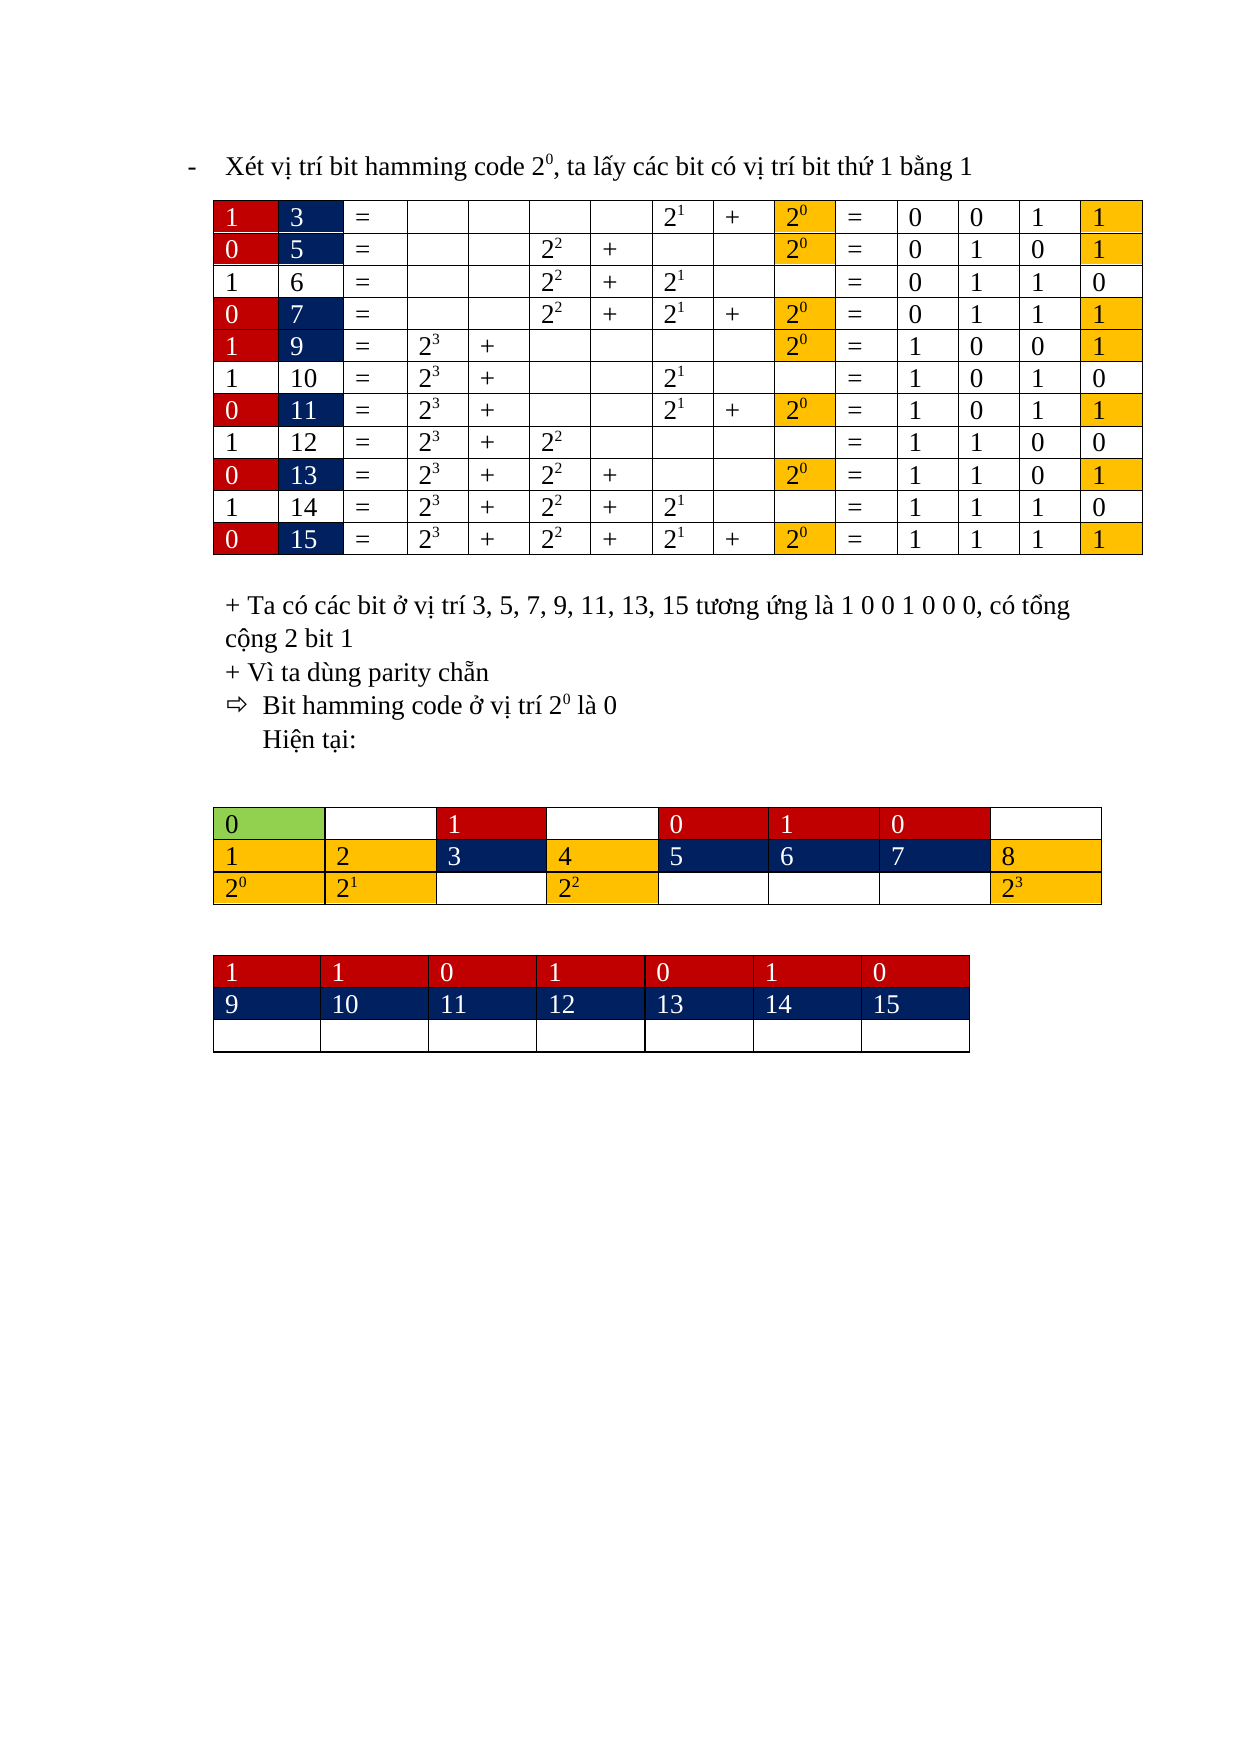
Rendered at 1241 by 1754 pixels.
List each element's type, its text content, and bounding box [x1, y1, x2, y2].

table_cell 1 [1081, 330, 1142, 361]
table_cell 7 [279, 298, 343, 329]
table_cell 22 [530, 427, 590, 458]
table_cell = [344, 523, 407, 554]
table_cell 13 [646, 988, 753, 1019]
table_header [530, 201, 590, 232]
table_cell + [591, 266, 652, 297]
table_cell + [469, 427, 529, 458]
table_cell 0 [1081, 491, 1142, 522]
table_cell = [836, 459, 897, 490]
table_header = [344, 201, 407, 232]
table_header 1 [321, 956, 428, 987]
table_cell 14 [754, 988, 861, 1019]
table_header [326, 808, 436, 839]
list + Vì ta dùng parity chẵn [225, 656, 1090, 687]
table_header 1 [754, 956, 861, 987]
table_cell = [344, 427, 407, 458]
table_cell 20 [214, 873, 324, 903]
table_cell [775, 362, 835, 393]
table_cell [591, 427, 652, 458]
table_cell [775, 427, 835, 458]
table_header 1 [1020, 201, 1080, 232]
table_cell 1 [1081, 523, 1142, 554]
table_cell 15 [862, 988, 969, 1019]
table_cell 11 [429, 988, 536, 1019]
table_header 1 [214, 956, 320, 987]
table_cell [714, 266, 774, 297]
table_cell 0 [1020, 459, 1080, 490]
table_cell 11 [279, 394, 343, 426]
table_cell 1 [898, 523, 958, 554]
table_cell = [344, 234, 407, 264]
table_cell [469, 298, 529, 329]
table_cell 22 [530, 266, 590, 297]
table_header + [714, 201, 774, 232]
table_cell [530, 362, 590, 393]
table_cell 14 [279, 491, 343, 522]
table_header 1 [537, 956, 644, 987]
table_header 0 [646, 956, 753, 987]
table_cell [214, 1020, 320, 1051]
table_cell 0 [1081, 266, 1142, 297]
table_cell [659, 873, 768, 903]
table_cell 22 [530, 491, 590, 522]
table_cell 0 [959, 362, 1019, 393]
table_header [591, 201, 652, 232]
table_cell 1 [214, 266, 278, 297]
table_cell 1 [1020, 298, 1080, 329]
table_cell 10 [321, 988, 428, 1019]
table_cell = [836, 266, 897, 297]
table_cell 21 [653, 362, 713, 393]
table_cell [714, 362, 774, 393]
table_cell [653, 459, 713, 490]
table_cell = [836, 362, 897, 393]
table_cell 0 [898, 298, 958, 329]
table_cell 1 [1020, 491, 1080, 522]
table_cell = [344, 298, 407, 329]
table_cell + [714, 298, 774, 329]
table_cell [469, 266, 529, 297]
table_cell 10 [279, 362, 343, 393]
table_cell 1 [898, 427, 958, 458]
table_cell 8 [991, 840, 1101, 871]
table_cell = [836, 298, 897, 329]
table_cell 20 [775, 459, 835, 490]
table_cell = [836, 330, 897, 361]
table_cell [754, 1020, 861, 1051]
table_cell 0 [214, 234, 278, 264]
table_header 0 [898, 201, 958, 232]
table_cell 1 [214, 840, 324, 871]
table_cell 4 [547, 840, 658, 871]
table_cell 20 [775, 394, 835, 426]
table_cell 21 [653, 491, 713, 522]
table_cell [408, 298, 468, 329]
table_cell 22 [547, 873, 658, 903]
table_cell = [344, 266, 407, 297]
table_cell [530, 330, 590, 361]
table_header 1 [1081, 201, 1142, 232]
table_cell + [469, 491, 529, 522]
table_cell [714, 330, 774, 361]
table_header 0 [214, 808, 324, 839]
table_cell + [469, 330, 529, 361]
table_cell 21 [653, 298, 713, 329]
table_header 1 [769, 808, 879, 839]
table_cell 1 [959, 491, 1019, 522]
table_cell 9 [214, 988, 320, 1019]
table_cell 1 [1020, 523, 1080, 554]
table_cell 1 [1081, 298, 1142, 329]
table_cell + [591, 234, 652, 264]
table_cell 23 [408, 394, 468, 426]
table_header [547, 808, 658, 839]
list Xét vị trí bit hamming code 20, ta lấy các bit có vị trí bit thứ 1 bằng 1 [187, 150, 1090, 181]
table_cell [408, 266, 468, 297]
table_cell 0 [1020, 234, 1080, 264]
table_cell [653, 234, 713, 264]
table_cell 0 [214, 523, 278, 554]
table_cell 1 [959, 234, 1019, 264]
table_cell 1 [898, 330, 958, 361]
table_cell 0 [959, 330, 1019, 361]
table_header 0 [429, 956, 536, 987]
table_cell 23 [408, 362, 468, 393]
table_cell [714, 234, 774, 264]
table_header 3 [279, 201, 343, 232]
table_cell + [469, 394, 529, 426]
table_cell 20 [775, 523, 835, 554]
table_cell 0 [214, 298, 278, 329]
table_cell 21 [653, 266, 713, 297]
table_cell 23 [408, 523, 468, 554]
table_cell 1 [959, 459, 1019, 490]
table_header 1 [214, 201, 278, 232]
table_cell = [344, 459, 407, 490]
table_header 21 [653, 201, 713, 232]
table_cell 0 [214, 459, 278, 490]
table_cell [429, 1020, 536, 1051]
table_cell 21 [326, 873, 436, 903]
table_cell 23 [408, 330, 468, 361]
table_cell 1 [959, 427, 1019, 458]
table_cell [775, 266, 835, 297]
table_cell + [469, 459, 529, 490]
table_cell 0 [959, 394, 1019, 426]
table_header 0 [659, 808, 768, 839]
table_cell 12 [279, 427, 343, 458]
table_cell 0 [1081, 362, 1142, 393]
table_cell 21 [653, 523, 713, 554]
table_cell = [836, 491, 897, 522]
table_cell 23 [408, 427, 468, 458]
table_cell 5 [279, 234, 343, 264]
table_cell = [836, 234, 897, 264]
table_cell 20 [775, 234, 835, 264]
table_cell + [469, 362, 529, 393]
table_header 0 [880, 808, 990, 839]
table_cell [408, 234, 468, 264]
table_header 0 [959, 201, 1019, 232]
list Bit hamming code ở vị trí 20 là 0 [225, 689, 1090, 721]
table_cell 1 [898, 362, 958, 393]
table_cell = [836, 427, 897, 458]
table_cell [321, 1020, 428, 1051]
table_cell + [469, 523, 529, 554]
table_cell + [591, 298, 652, 329]
table_cell [880, 873, 990, 903]
table_cell 3 [437, 840, 546, 871]
table_cell [769, 873, 879, 903]
table_cell 1 [1020, 266, 1080, 297]
table_cell = [836, 394, 897, 426]
table_cell 0 [1081, 427, 1142, 458]
table_cell = [836, 523, 897, 554]
table_cell + [714, 394, 774, 426]
table_cell 22 [530, 523, 590, 554]
table_header [991, 808, 1101, 839]
table_cell 1 [959, 523, 1019, 554]
table_cell 22 [530, 459, 590, 490]
table_cell 1 [214, 362, 278, 393]
table_cell 20 [775, 330, 835, 361]
table_cell 0 [214, 394, 278, 426]
table_cell 1 [1020, 394, 1080, 426]
table_cell [591, 330, 652, 361]
table_cell = [344, 330, 407, 361]
table_cell 1 [959, 298, 1019, 329]
table_cell 23 [408, 491, 468, 522]
table_cell 22 [530, 234, 590, 264]
table_cell 12 [537, 988, 644, 1019]
table_header 20 [775, 201, 835, 232]
table_cell [714, 427, 774, 458]
table_cell 9 [279, 330, 343, 361]
table_cell 0 [898, 234, 958, 264]
table_cell 22 [530, 298, 590, 329]
table_cell [862, 1020, 969, 1051]
table_cell 6 [279, 266, 343, 297]
list Hiện tại: [262, 723, 1090, 754]
table_cell [714, 491, 774, 522]
table_cell [537, 1020, 644, 1051]
table_cell [653, 427, 713, 458]
table_cell 1 [959, 266, 1019, 297]
table_cell [437, 873, 546, 903]
table_header = [836, 201, 897, 232]
table_cell 2 [326, 840, 436, 871]
table_cell 1 [1020, 362, 1080, 393]
table_cell 13 [279, 459, 343, 490]
table_cell 23 [408, 459, 468, 490]
table_cell 20 [775, 298, 835, 329]
table_cell [591, 362, 652, 393]
table_cell 1 [214, 330, 278, 361]
list + Ta có các bit ở vị trí 3, 5, 7, 9, 11, 13, 15 tương ứng là 1 0 0 1 0 0 0, có tổng cộng 2 bit 1 [225, 589, 1090, 653]
table_header 0 [862, 956, 969, 987]
table_cell + [591, 459, 652, 490]
table_cell 7 [880, 840, 990, 871]
table_cell = [344, 394, 407, 426]
table_cell 0 [1020, 427, 1080, 458]
table_cell 1 [214, 427, 278, 458]
table_cell [469, 234, 529, 264]
table_header [469, 201, 529, 232]
table_cell + [591, 491, 652, 522]
table_cell 1 [214, 491, 278, 522]
table_cell 1 [1081, 394, 1142, 426]
table_cell 1 [898, 394, 958, 426]
table_cell 23 [991, 873, 1101, 903]
table_cell + [714, 523, 774, 554]
table_cell 1 [1081, 234, 1142, 264]
table_cell 21 [653, 394, 713, 426]
table_cell 5 [659, 840, 768, 871]
table_cell 0 [898, 266, 958, 297]
table_header [408, 201, 468, 232]
table_cell [714, 459, 774, 490]
table_cell [646, 1020, 753, 1051]
table_cell 1 [898, 491, 958, 522]
table_cell [591, 394, 652, 426]
table_cell 1 [1081, 459, 1142, 490]
table_cell 6 [769, 840, 879, 871]
table_cell = [344, 491, 407, 522]
table_cell 0 [1020, 330, 1080, 361]
table_header 1 [437, 808, 546, 839]
table_cell 15 [279, 523, 343, 554]
table_cell + [591, 523, 652, 554]
table_cell [653, 330, 713, 361]
table_cell 1 [898, 459, 958, 490]
table_cell = [344, 362, 407, 393]
table_cell [775, 491, 835, 522]
table_cell [530, 394, 590, 426]
